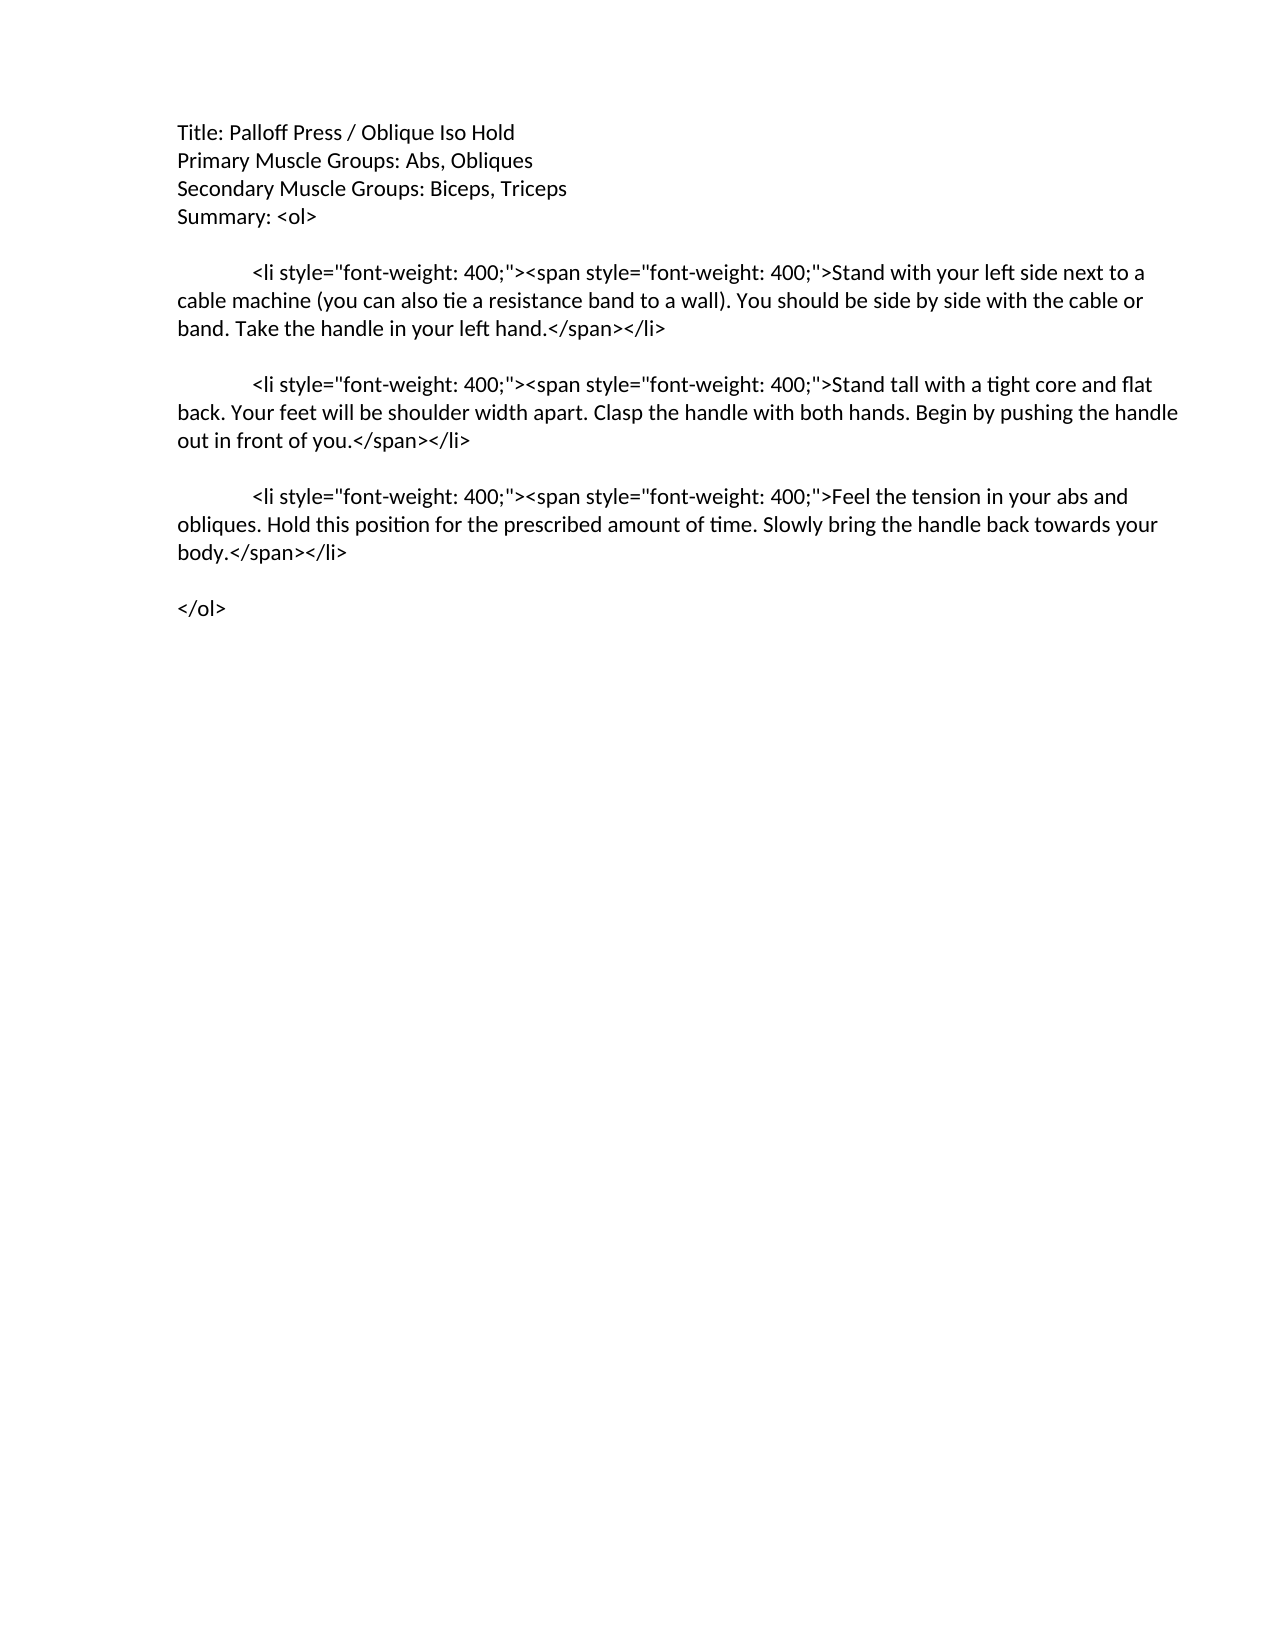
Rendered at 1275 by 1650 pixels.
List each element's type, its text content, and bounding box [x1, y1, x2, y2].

text <li style="font-weight: 400;"><span style="font-weight: 400;">Stand tall with a tight core and flat back. Your feet will be shoulder width apart. Clasp the handle with both hands. Begin by pushing the handle out in front of you.</span></li> [177, 370, 1186, 454]
text Primary Muscle Groups: Abs, Obliques [177, 146, 1186, 174]
text Secondary Muscle Groups: Biceps, Triceps [177, 174, 1186, 202]
text </ol> [177, 594, 1186, 622]
text <li style="font-weight: 400;"><span style="font-weight: 400;">Feel the tension in your abs and obliques. Hold this position for the prescribed amount of time. Slowly bring the handle back towards your body.</span></li> [177, 482, 1186, 566]
text Title: Palloff Press / Oblique Iso Hold [177, 118, 1186, 146]
text Summary: <ol> [177, 202, 1186, 230]
text <li style="font-weight: 400;"><span style="font-weight: 400;">Stand with your left side next to a cable machine (you can also tie a resistance band to a wall). You should be side by side with the cable or band. Take the handle in your left hand.</span></li> [177, 258, 1186, 342]
